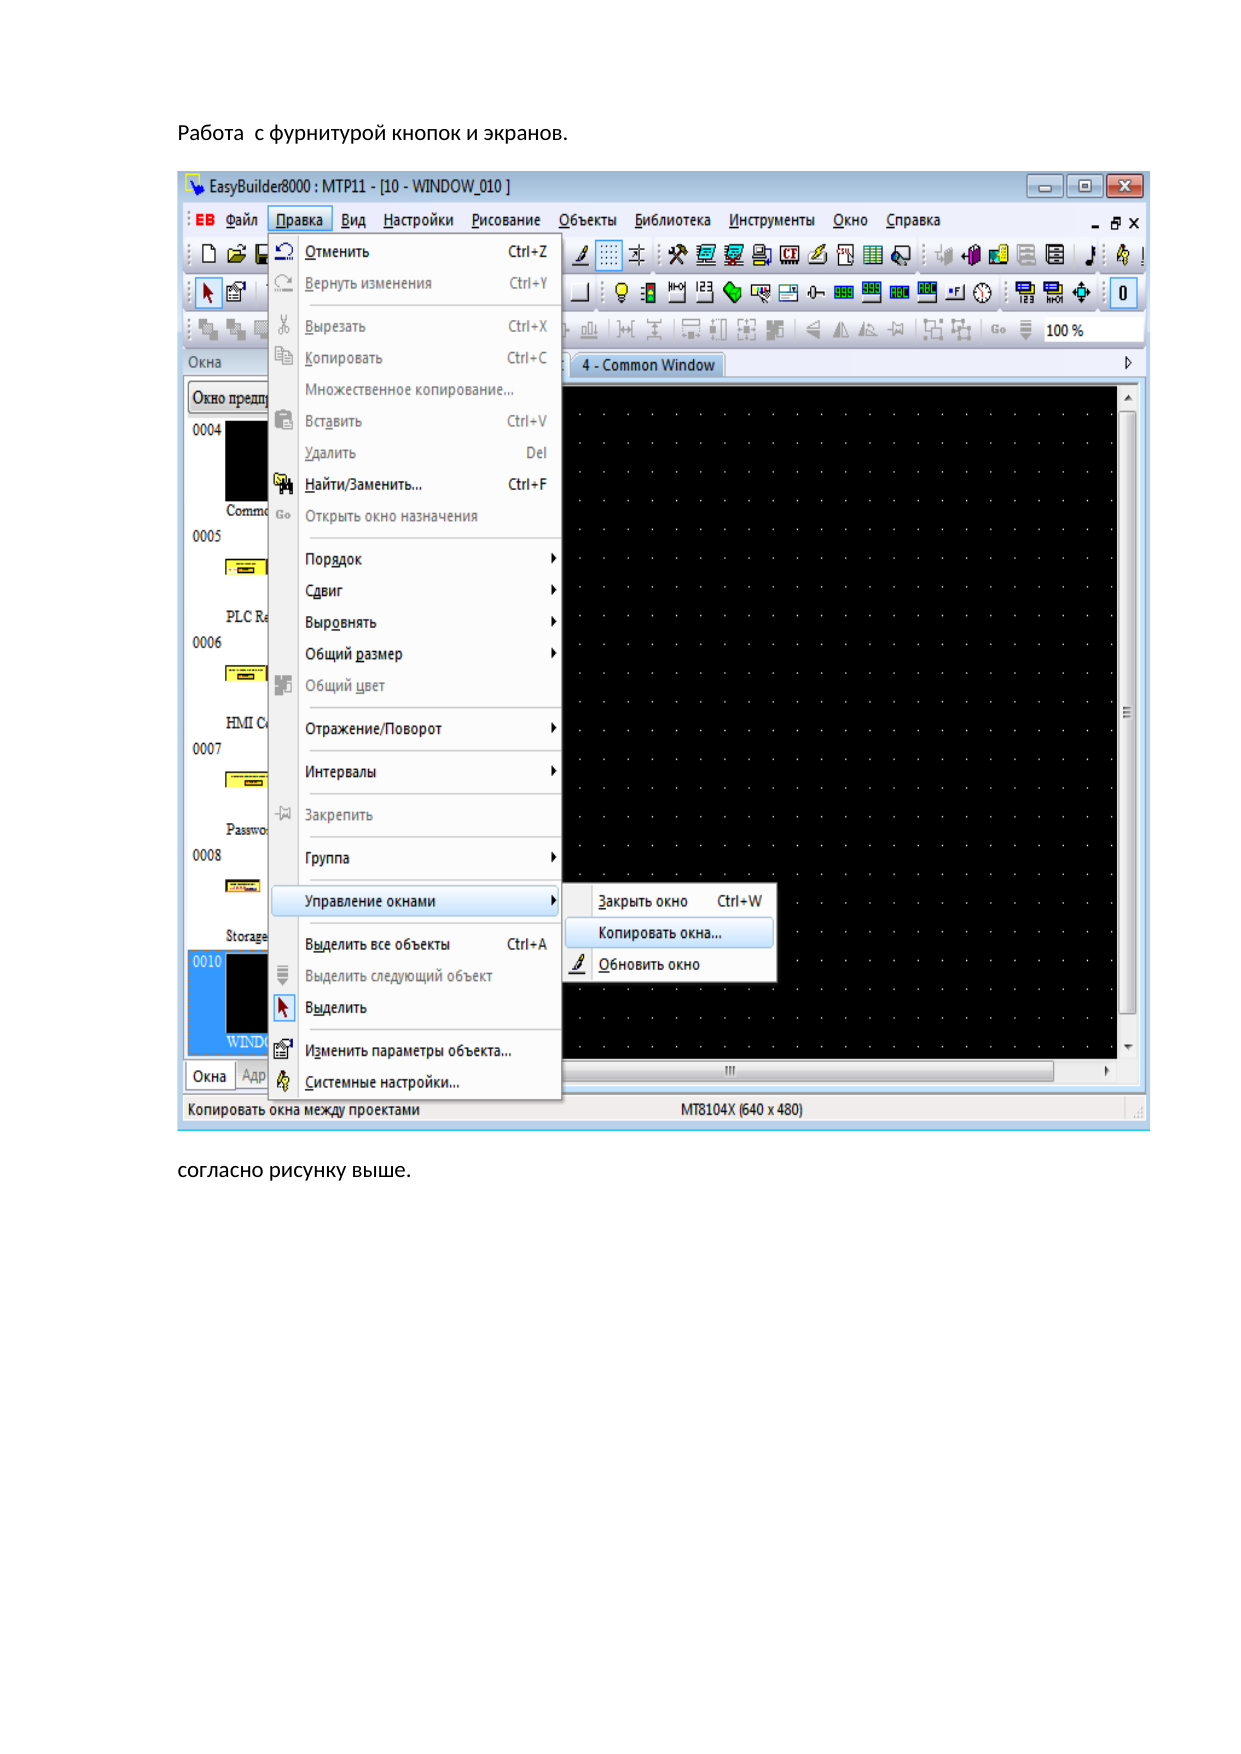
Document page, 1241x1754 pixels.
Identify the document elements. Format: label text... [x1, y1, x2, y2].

picture [177, 171, 1151, 1131]
text Работа с фурнитурой кнопок и экранов. [177, 118, 1152, 146]
text согласно рисунку выше. [177, 1156, 1152, 1184]
